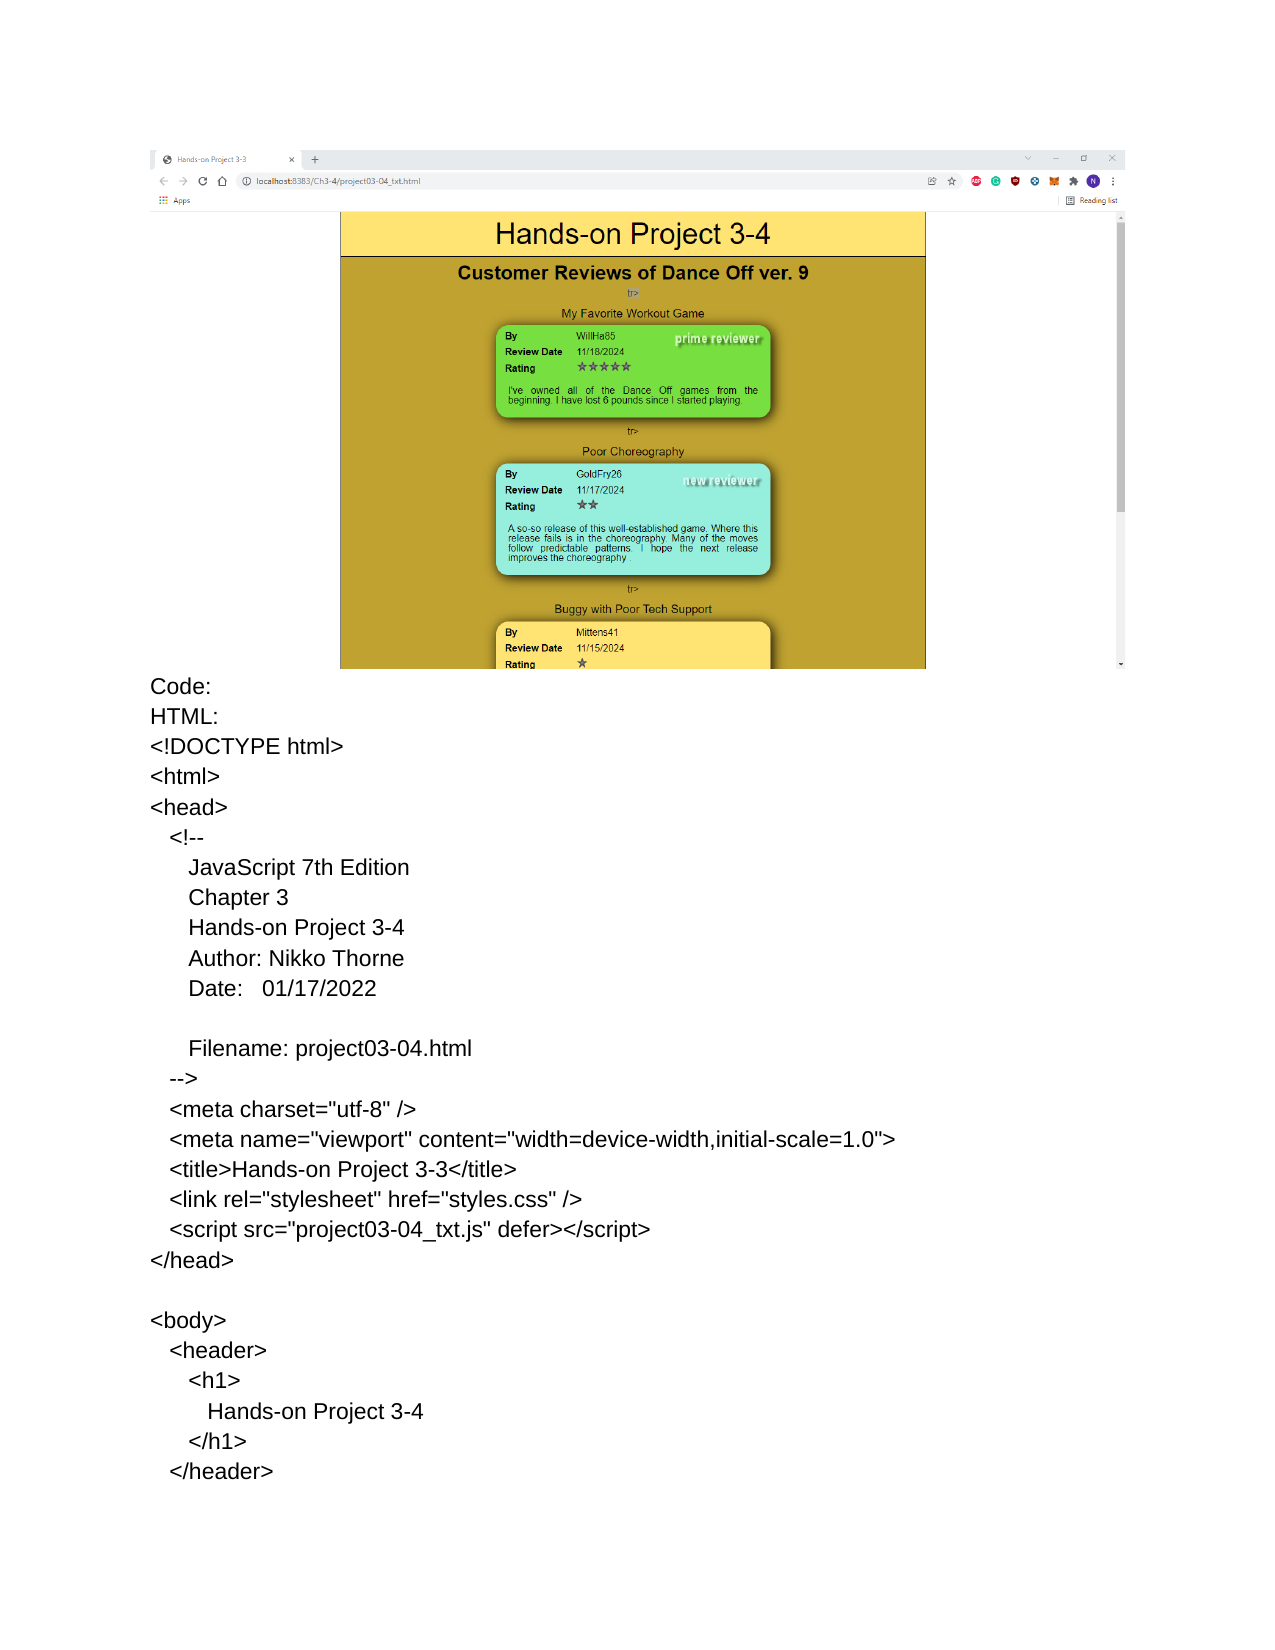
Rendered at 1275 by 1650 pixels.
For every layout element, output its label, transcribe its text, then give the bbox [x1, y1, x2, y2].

text <title>Hands-on Project 3-3</title> [150, 1156, 1125, 1182]
text <link rel="stylesheet" href="styles.css" /> [150, 1186, 1125, 1212]
text HTML: [150, 703, 1125, 729]
text <!-- [150, 824, 1125, 850]
text Author: Nikko Thorne [150, 944, 1125, 971]
text --> [150, 1065, 1125, 1092]
text Date: 01/17/2022 [150, 975, 1125, 1001]
text Hands-on Project 3-4 [150, 1398, 1125, 1424]
text Code: [150, 673, 1125, 699]
text <!DOCTYPE html> [150, 733, 1125, 759]
picture [150, 150, 1125, 669]
text <meta charset="utf-8" /> [150, 1096, 1125, 1122]
text </head> [150, 1247, 1125, 1273]
text Filename: project03-04.html [150, 1035, 1125, 1061]
text </header> [150, 1458, 1125, 1484]
text <script src="project03-04_txt.js" defer></script> [150, 1216, 1125, 1243]
text <h1> [150, 1367, 1125, 1394]
text </h1> [150, 1428, 1125, 1454]
text JavaScript 7th Edition [150, 854, 1125, 880]
text <header> [150, 1337, 1125, 1363]
text <body> [150, 1307, 1125, 1333]
text <head> [150, 793, 1125, 820]
text Chapter 3 [150, 884, 1125, 910]
text <meta name="viewport" content="width=device-width,initial-scale=1.0"> [150, 1126, 1125, 1152]
text <html> [150, 763, 1125, 789]
text Hands-on Project 3-4 [150, 914, 1125, 941]
